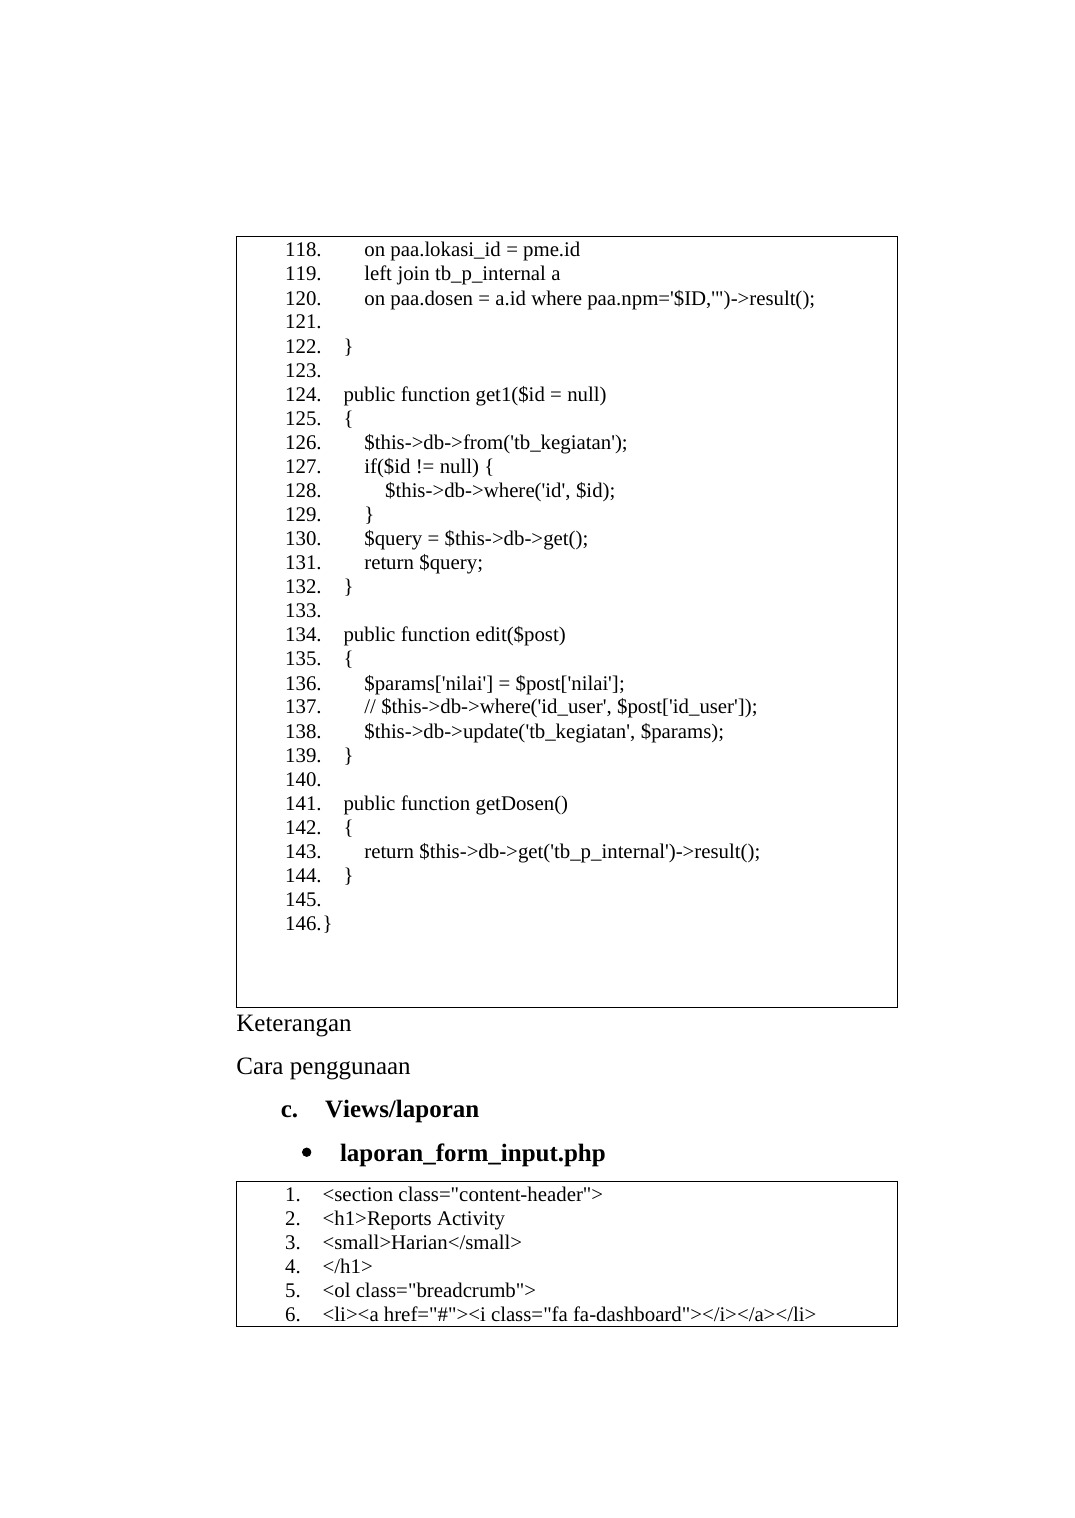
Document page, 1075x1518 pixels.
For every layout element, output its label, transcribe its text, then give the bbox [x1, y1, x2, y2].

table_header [237, 237, 897, 1007]
list Cara penggunaan [236, 1051, 898, 1080]
list Keterangan [236, 1008, 898, 1037]
list Views/laporan [281, 1094, 898, 1123]
list laporan_form_input.php [302, 1138, 898, 1166]
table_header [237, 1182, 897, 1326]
